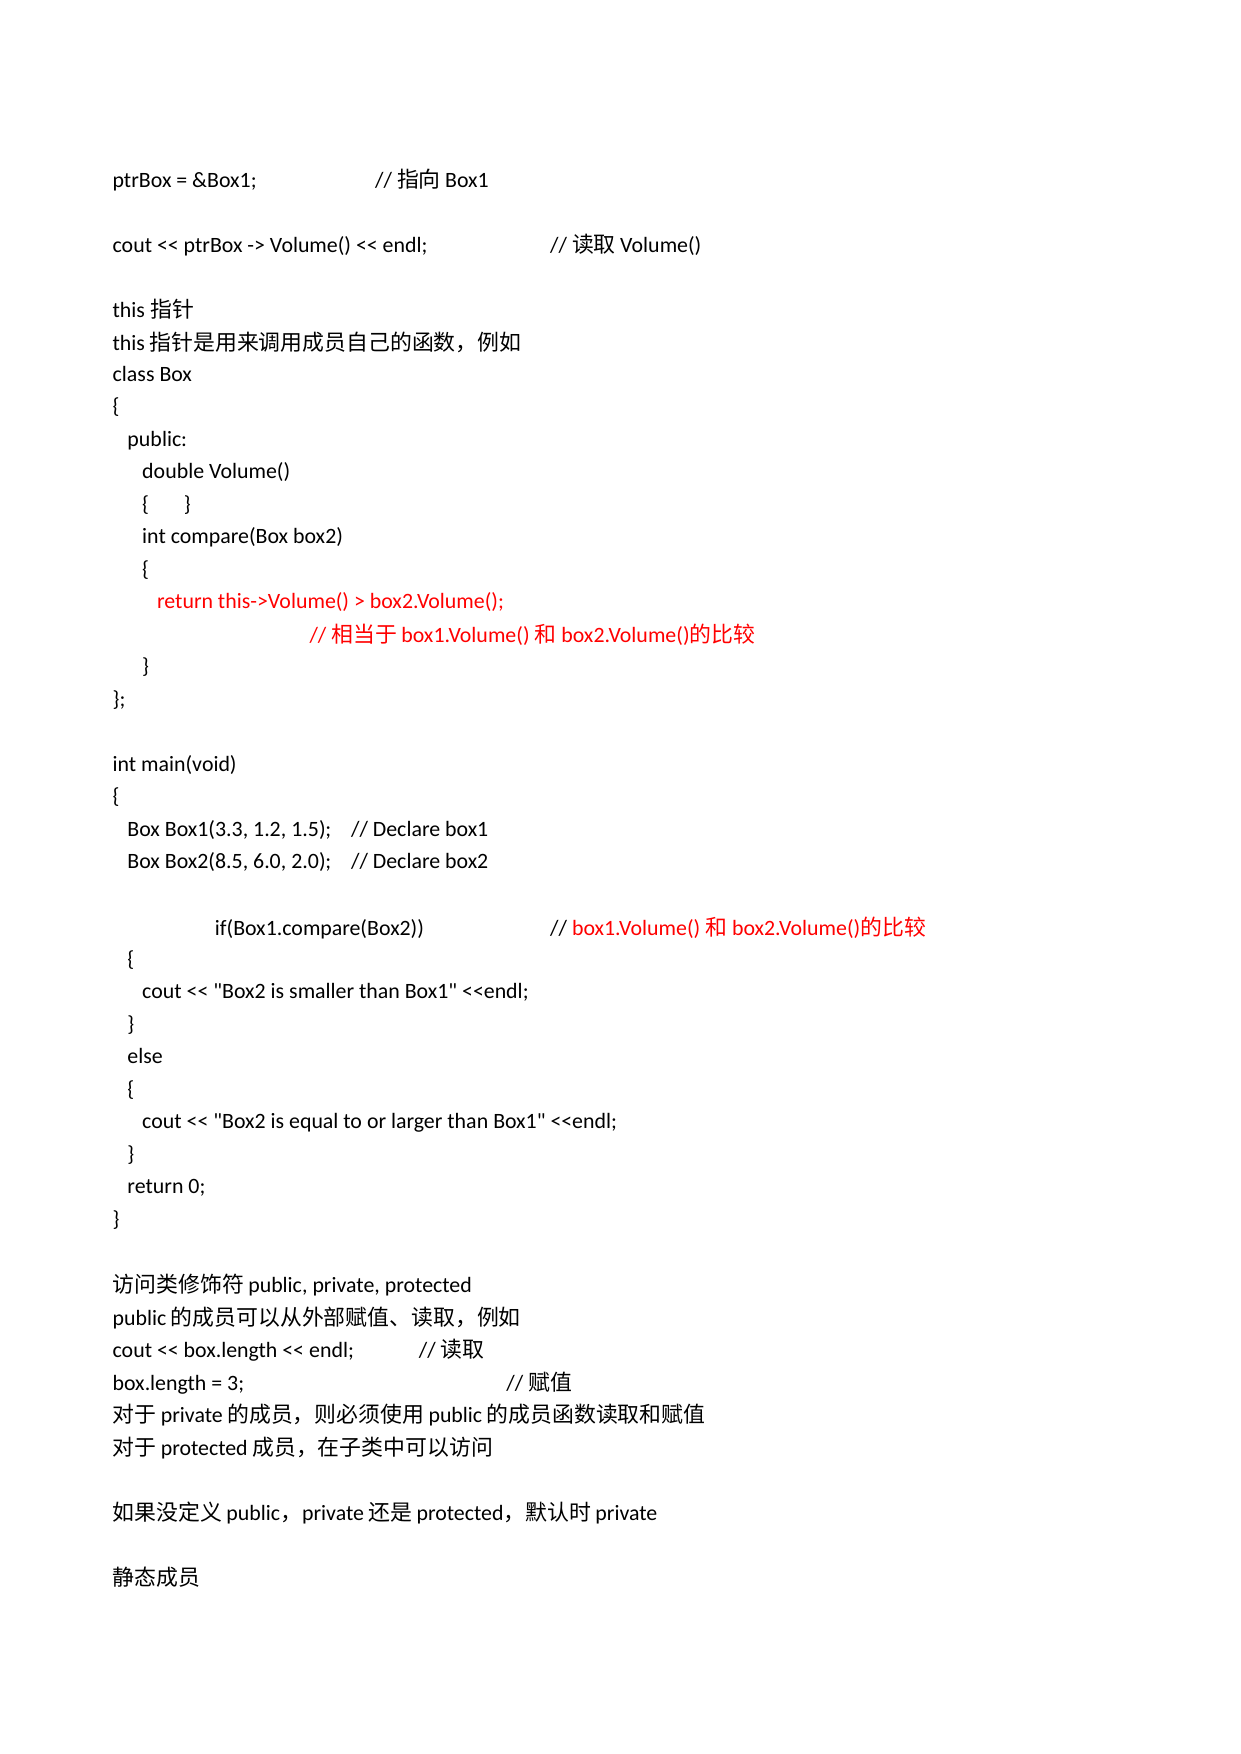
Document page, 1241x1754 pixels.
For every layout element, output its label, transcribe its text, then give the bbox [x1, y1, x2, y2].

text this指针是用来调用成员自己的函数，例如 [112, 324, 1128, 357]
text } [112, 1007, 1128, 1039]
text 静态成员 [112, 1559, 1128, 1592]
text cout << "Box2 is equal to or larger than Box1" <<endl; [112, 1104, 1128, 1137]
text Box Box2(8.5, 6.0, 2.0); // Declare box2 [112, 844, 1128, 877]
text { [112, 1072, 1128, 1104]
text { [112, 942, 1128, 974]
text } [112, 1137, 1128, 1169]
text 对于protected成员，在子类中可以访问 [112, 1429, 1128, 1462]
text int main(void) [112, 747, 1128, 779]
text { [112, 552, 1128, 584]
text } [112, 1202, 1128, 1234]
text else [112, 1039, 1128, 1072]
text { [112, 779, 1128, 812]
text 如果没定义public，private还是protected，默认时private [112, 1494, 1128, 1527]
text this 指针 [112, 292, 1128, 324]
text } [112, 649, 1128, 682]
text double Volume() [112, 454, 1128, 487]
text public的成员可以从外部赋值、读取，例如 [112, 1299, 1128, 1332]
text }; [112, 682, 1128, 714]
text { [112, 389, 1128, 422]
text public: [112, 422, 1128, 454]
text // 相当于box1.Volume() 和 box2.Volume()的比较 [244, 617, 1128, 649]
text { } [112, 487, 1128, 519]
text Box Box1(3.3, 1.2, 1.5); // Declare box1 [112, 812, 1128, 844]
text box.length = 3; // 赋值 [112, 1364, 1128, 1397]
text int compare(Box box2) [112, 519, 1128, 552]
text 访问类修饰符public, private, protected [112, 1267, 1128, 1299]
text 对于private的成员，则必须使用public的成员函数读取和赋值 [112, 1397, 1128, 1429]
text ptrBox = &Box1; // 指向Box1 [112, 162, 1128, 194]
text if(Box1.compare(Box2)) // box1.Volume() 和 box2.Volume()的比较 [112, 909, 1128, 942]
text return 0; [112, 1169, 1128, 1202]
text cout << box.length << endl; // 读取 [112, 1332, 1128, 1364]
text return this->Volume() > box2.Volume(); [112, 584, 1128, 617]
text cout << ptrBox -> Volume() << endl; // 读取Volume() [112, 227, 1128, 259]
text class Box [112, 357, 1128, 389]
text cout << "Box2 is smaller than Box1" <<endl; [112, 974, 1128, 1007]
